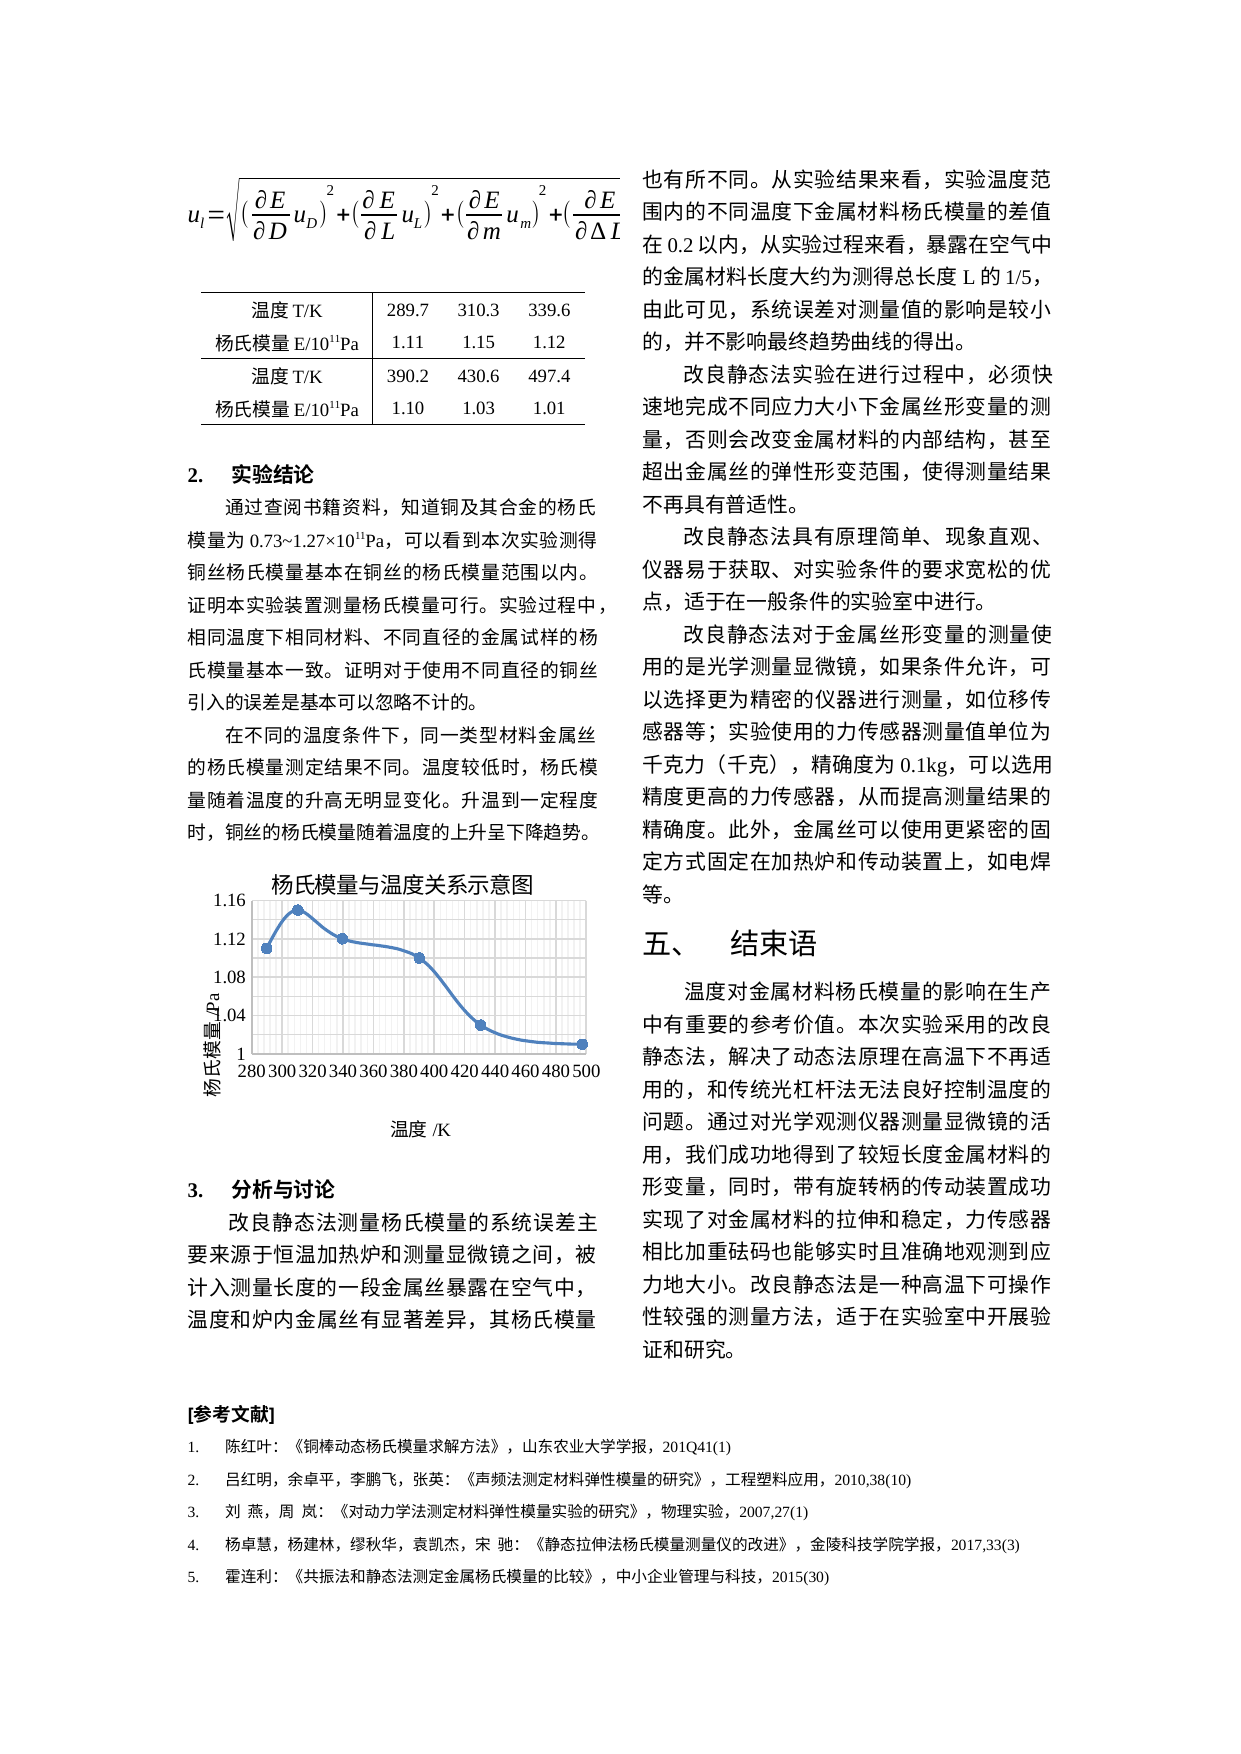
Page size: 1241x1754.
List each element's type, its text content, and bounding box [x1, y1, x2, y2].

list 实验结论 [187, 458, 598, 490]
list 改良静态法实验在进行过程中，必须快速地完成不同应力大小下金属丝形变量的测量，否则会改变金属材料的内部结构，甚至超出金属丝的弹性形变范围，使得测量结果不再具有普适性。 [642, 357, 1053, 519]
table_header 289.7 [373, 293, 443, 326]
table_cell 497.4 [514, 359, 584, 392]
table_header 温度T/K [201, 293, 372, 326]
text [参考文献] [187, 1397, 1053, 1429]
list 刘 燕，周 岚：《对动力学法测定材料弹性模量实验的研究》，物理实验，2007,27(1) [187, 1494, 1053, 1527]
table_cell 杨氏模量E/1011Pa [201, 326, 372, 358]
table_cell 1.15 [443, 326, 514, 358]
table_cell 390.2 [373, 359, 443, 392]
list 霍连利：《共振法和静态法测定金属杨氏模量的比较》，中小企业管理与科技，2015(30) [187, 1559, 1053, 1592]
text 通过查阅书籍资料，知道铜及其合金的杨氏模量为0.73~1.27×1011Pa，可以看到本次实验测得铜丝杨氏模量基本在铜丝的杨氏模量范围以内。证明本实验装置测量杨氏模量可行。实验过程中，相同温度下相同材料、不同直径的金属试样的杨氏模量基本一致。证明对于使用不同直径的铜丝引入的误差是基本可以忽略不计的。 [187, 490, 598, 718]
list 结束语 [642, 909, 1053, 974]
list 温度对金属材料杨氏模量的影响在生产中有重要的参考价值。本次实验采用的改良静态法，解决了动态法原理在高温下不再适用的，和传统光杠杆法无法良好控制温度的问题。通过对光学观测仪器测量显微镜的活用，我们成功地得到了较短长度金属材料的形变量，同时，带有旋转柄的传动装置成功实现了对金属材料的拉伸和稳定，力传感器相比加重砝码也能够实时且准确地观测到应力地大小。改良静态法是一种高温下可操作性较强的测量方法，适于在实验室中开展验证和研究。 [642, 974, 1053, 1364]
list 改良静态法测量杨氏模量的系统误差主要来源于恒温加热炉和测量显微镜之间，被计入测量长度的一段金属丝暴露在空气中，温度和炉内金属丝有显著差异，其杨氏模量也有所不同。从实验结果来看，实验温度范围内的不同温度下金属材料杨氏模量的差值在0.2以内，从实验过程来看，暴露在空气中的金属材料长度大约为测得总长度L的1/5，由此可见，系统误差对测量值的影响是较小的，并不影响最终趋势曲线的得出。 [187, 1205, 598, 1335]
table_cell 1.01 [514, 392, 584, 424]
list 杨卓慧，杨建林，缪秋华，袁凯杰，宋 驰：《静态拉伸法杨氏模量测量仪的改进》，金陵科技学院学报，2017,33(3) [187, 1527, 1053, 1559]
list 改良静态法具有原理简单、现象直观、仪器易于获取、对实验条件的要求宽松的优点，适于在一般条件的实验室中进行。 [642, 519, 1053, 617]
list 陈红叶：《铜棒动态杨氏模量求解方法》，山东农业大学学报，201Q41(1) [187, 1429, 1053, 1462]
table_cell 温度T/K [201, 359, 372, 392]
table_header 339.6 [514, 293, 584, 326]
table_cell 1.11 [373, 326, 443, 358]
table_cell 430.6 [443, 359, 514, 392]
table_cell 1.10 [373, 392, 443, 424]
list 吕红明，余卓平，李鹏飞，张英：《声频法测定材料弹性模量的研究》，工程塑料应用，2010,38(10) [187, 1462, 1053, 1494]
table_header 310.3 [443, 293, 514, 326]
table_cell 1.12 [514, 326, 584, 358]
list 改良静态法对于金属丝形变量的测量使用的是光学测量显微镜，如果条件允许，可以选择更为精密的仪器进行测量，如位移传感器等；实验使用的力传感器测量值单位为千克力（千克），精确度为0.1kg，可以选用精度更高的力传感器，从而提高测量结果的精确度。此外，金属丝可以使用更紧密的固定方式固定在加热炉和传动装置上，如电焊等。 [642, 617, 1053, 909]
table_cell 1.03 [443, 392, 514, 424]
list 分析与讨论 [187, 1173, 598, 1205]
list 改良静态法测量杨氏模量的系统误差主要来源于恒温加热炉和测量显微镜之间，被计入测量长度的一段金属丝暴露在空气中，温度和炉内金属丝有显著差异，其杨氏模量也有所不同。从实验结果来看，实验温度范围内的不同温度下金属材料杨氏模量的差值在0.2以内，从实验过程来看，暴露在空气中的金属材料长度大约为测得总长度L的1/5，由此可见，系统误差对测量值的影响是较小的，并不影响最终趋势曲线的得出。 [642, 162, 1053, 357]
table_cell 杨氏模量E/1011Pa [201, 392, 372, 424]
text 在不同的温度条件下，同一类型材料金属丝的杨氏模量测定结果不同。温度较低时，杨氏模量随着温度的升高无明显变化。升温到一定程度时，铜丝的杨氏模量随着温度的上升呈下降趋势。 [187, 718, 598, 847]
